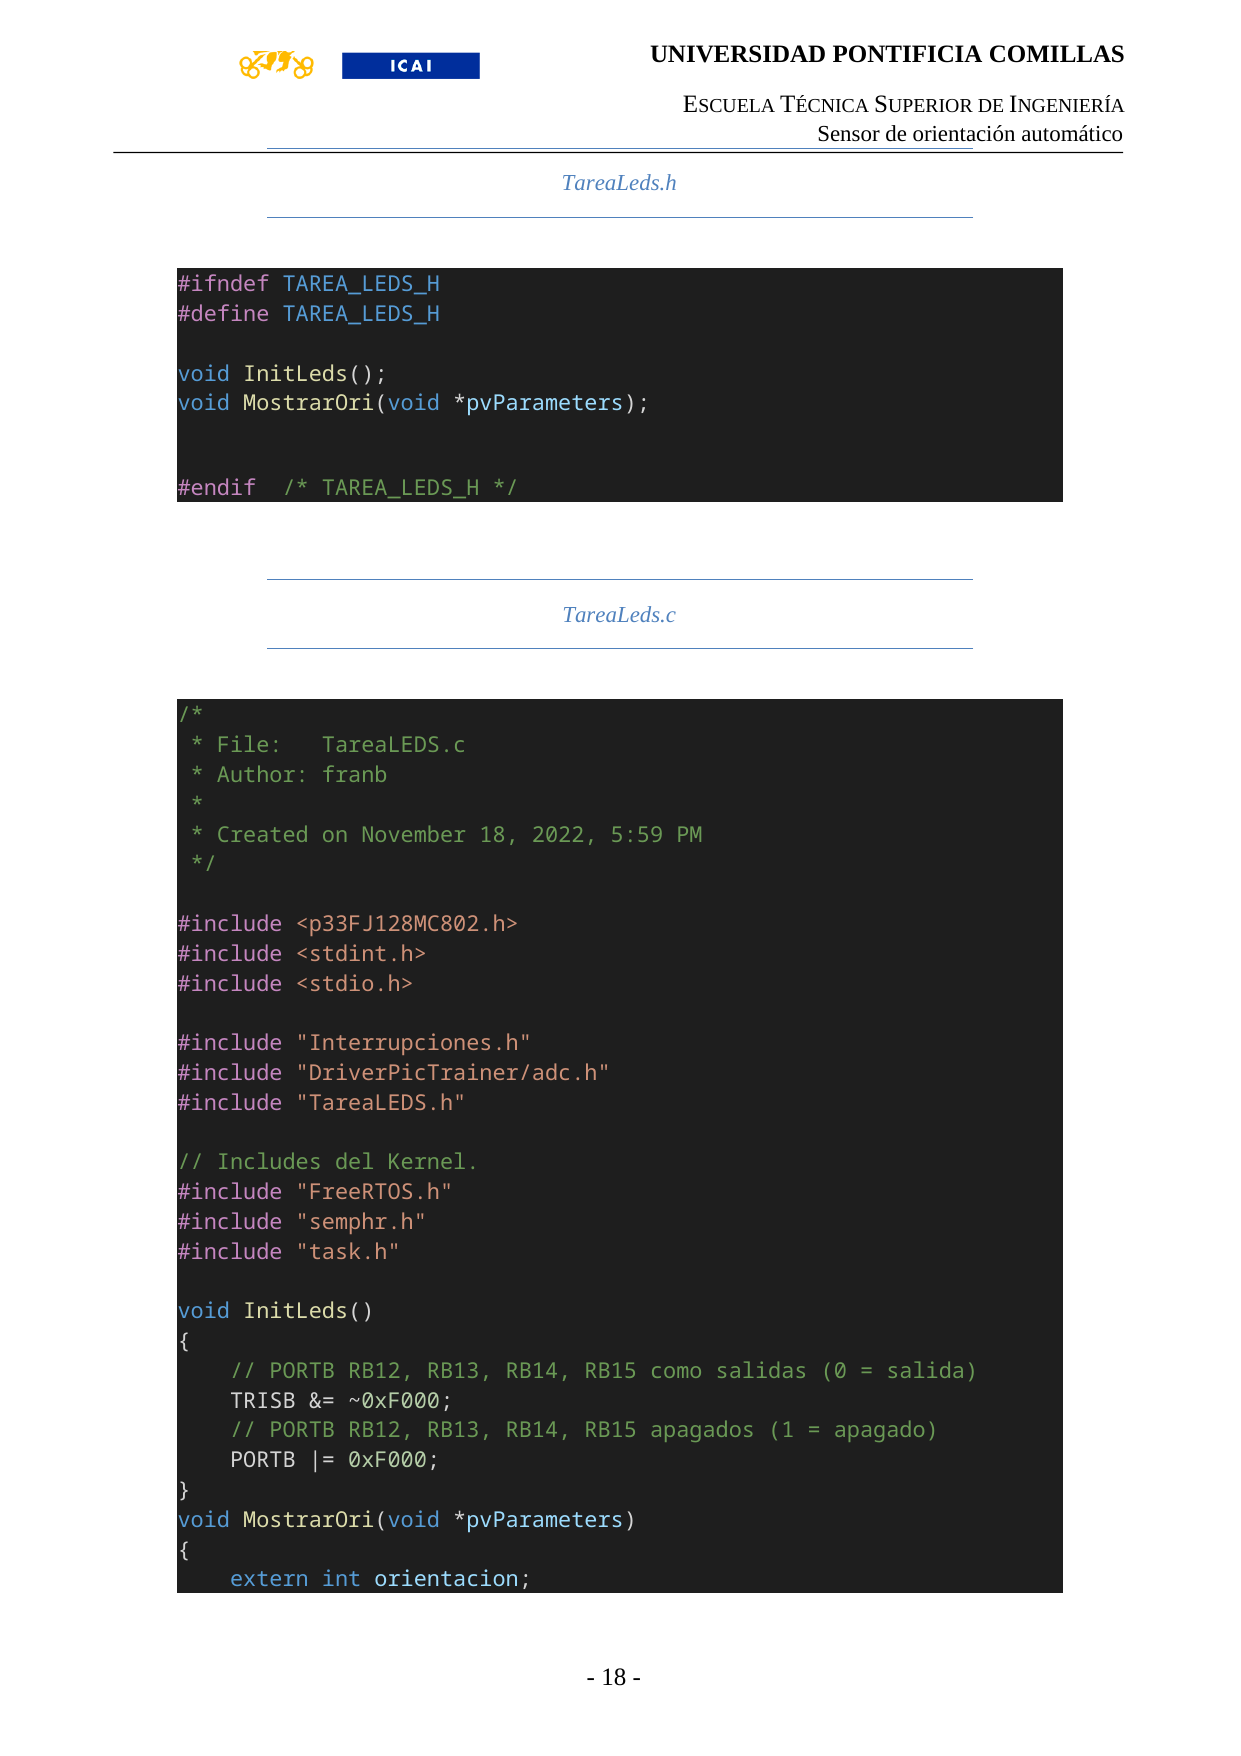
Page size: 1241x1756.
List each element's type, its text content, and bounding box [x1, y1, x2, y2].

text // PORTB RB12, RB13, RB14, RB15 apagados (1 = apagado) [177, 1414, 1063, 1444]
text { [177, 1325, 1063, 1355]
text */ [177, 848, 1063, 878]
text // Includes del Kernel. [177, 1146, 1063, 1176]
text #include "TareaLEDS.h" [177, 1087, 1063, 1117]
text // PORTB RB12, RB13, RB14, RB15 como salidas (0 = salida) [177, 1355, 1063, 1385]
text #include <stdio.h> [177, 968, 1063, 997]
text TareaLeds.h [267, 149, 973, 217]
text void MostrarOri(void *pvParameters); [177, 387, 1063, 417]
text * Created on November 18, 2022, 5:59 PM [177, 819, 1063, 848]
text * File: TareaLEDS.c [177, 729, 1063, 759]
text TareaLeds.c [267, 580, 973, 648]
text void InitLeds() [177, 1295, 1063, 1325]
text /* [177, 699, 1063, 729]
text #include "FreeRTOS.h" [177, 1176, 1063, 1206]
text * [177, 789, 1063, 819]
text TRISB &= ~0xF000; [177, 1385, 1063, 1414]
text void InitLeds(); [177, 358, 1063, 387]
text #endif /* TAREA_LEDS_H */ [177, 472, 1063, 502]
text * Author: franb [177, 759, 1063, 789]
text void MostrarOri(void *pvParameters) [177, 1504, 1063, 1534]
text #ifndef TAREA_LEDS_H [177, 268, 1063, 298]
text #include "Interrupciones.h" [177, 1027, 1063, 1057]
text #define TAREA_LEDS_H [177, 298, 1063, 328]
text #include <p33FJ128MC802.h> [177, 908, 1063, 938]
text extern int orientacion; [177, 1563, 1063, 1593]
text PORTB |= 0xF000; [177, 1444, 1063, 1474]
text { [177, 1534, 1063, 1563]
picture [177, 51, 554, 108]
text #include <stdint.h> [177, 938, 1063, 968]
text #include "task.h" [177, 1236, 1063, 1266]
text #include "DriverPicTrainer/adc.h" [177, 1057, 1063, 1087]
text #include "semphr.h" [177, 1206, 1063, 1236]
text } [177, 1474, 1063, 1504]
